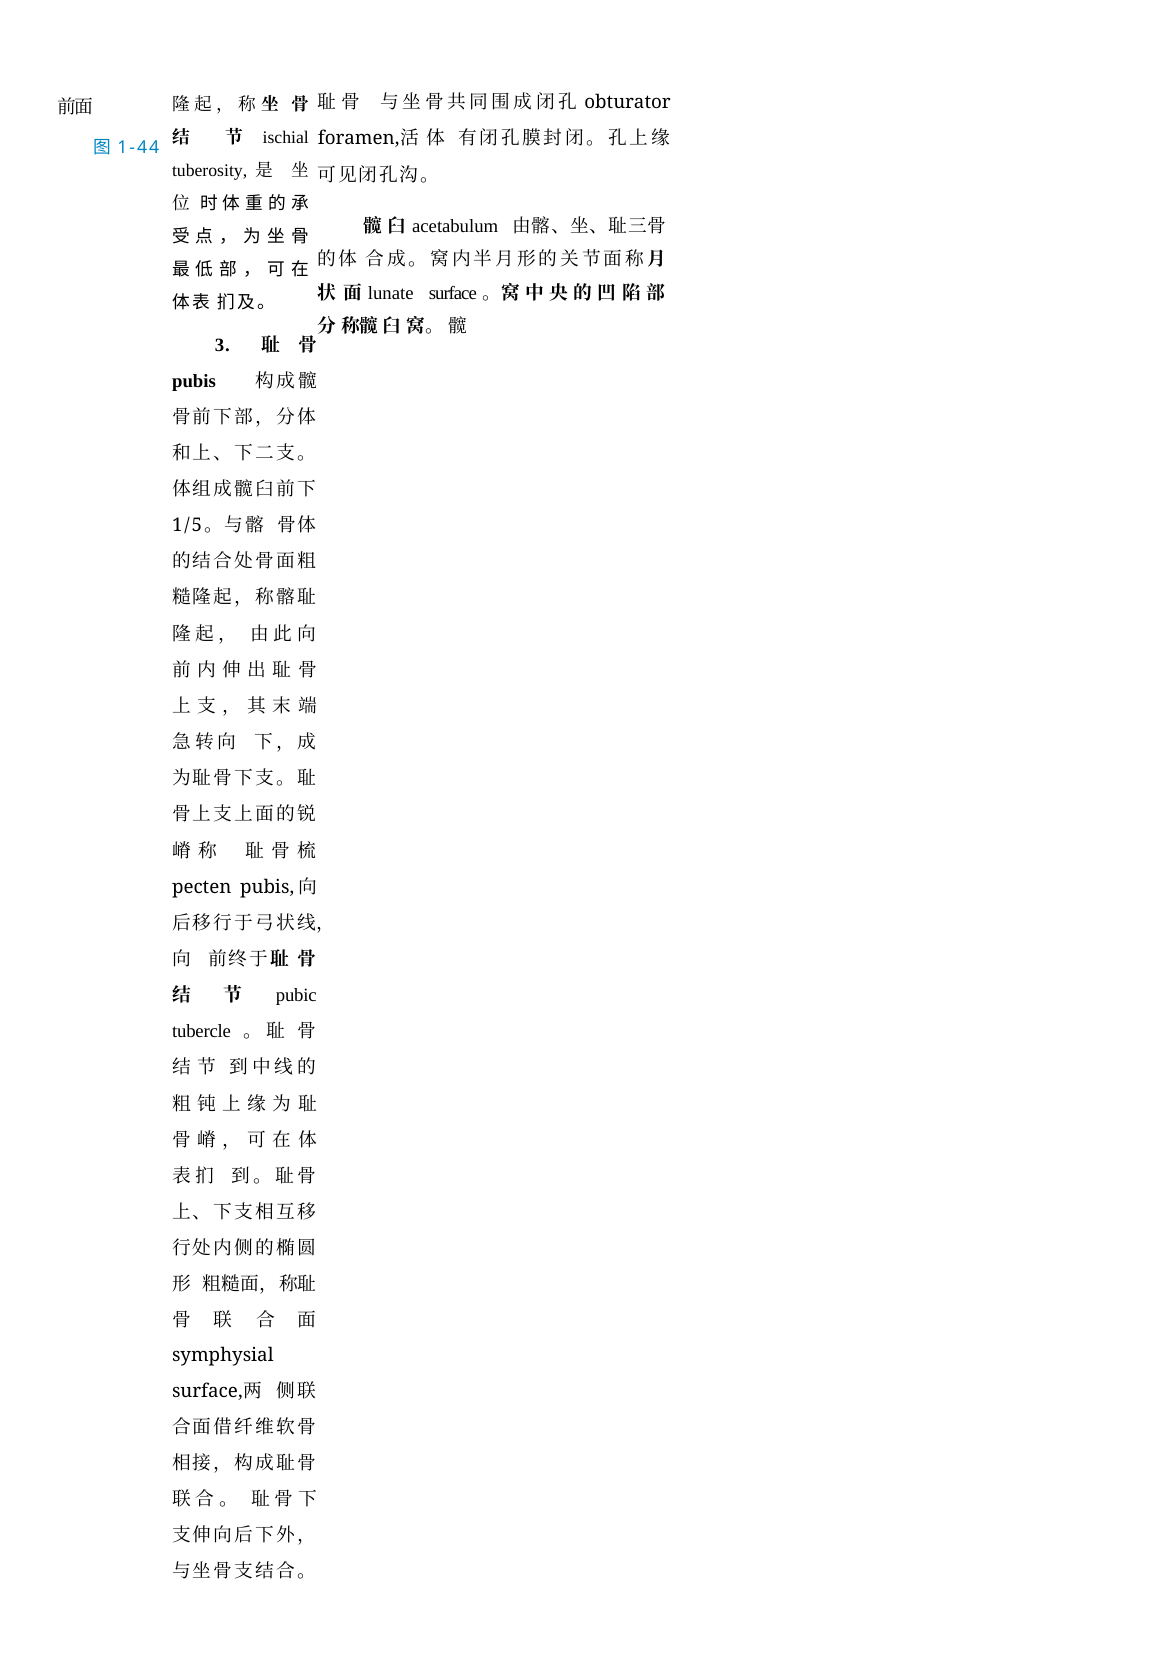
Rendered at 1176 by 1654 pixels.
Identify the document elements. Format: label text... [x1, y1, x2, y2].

table_header 收肌结节 内上髁 内侧髁- 前面 图1-44 股骨 [57, 87, 167, 158]
text 3. 耻 骨pubis 构成髋骨前下部，分体 和上、下二支。体组成髋臼前下1/5。与髂 骨体的结合处骨面粗糙隆起，称髂耻隆起， 由此向前内伸出耻骨上支，其末端急转向 下，成为耻骨下支。耻骨上支上面的锐嵴称 耻骨梳pecten pubis,向后移行于弓状线，向 前终于耻 骨 结 节 pubic tubercle 。耻 骨 结 节 到中线的粗钝上缘为耻骨嵴，可在体表扪 到。耻骨上、下支相互移行处内侧的椭圆形 粗糙面，称耻骨联合面symphysial surface,两 侧联合面借纤维软骨相接，构成耻骨联合。 耻骨下支伸向后下外，与坐骨支结合。耻骨 与坐骨共同围成闭孔obturator foramen,活 体 有闭孔膜封闭。孔上缘可见闭孔沟。 [172, 329, 317, 1583]
text 隆起，称坐 骨 结 节ischial tuberosity,是 坐 位 时体重的承受点，为坐骨最低部，可在体表 扪及。 [172, 89, 309, 314]
picture [94, 141, 107, 154]
text 3. 耻 骨pubis 构成髋骨前下部，分体 和上、下二支。体组成髋臼前下1/5。与髂 骨体的结合处骨面粗糙隆起，称髂耻隆起， 由此向前内伸出耻骨上支，其末端急转向 下，成为耻骨下支。耻骨上支上面的锐嵴称 耻骨梳pecten pubis,向后移行于弓状线，向 前终于耻 骨 结 节 pubic tubercle 。耻 骨 结 节 到中线的粗钝上缘为耻骨嵴，可在体表扪 到。耻骨上、下支相互移行处内侧的椭圆形 粗糙面，称耻骨联合面symphysial surface,两 侧联合面借纤维软骨相接，构成耻骨联合。 耻骨下支伸向后下外，与坐骨支结合。耻骨 与坐骨共同围成闭孔obturator foramen,活 体 有闭孔膜封闭。孔上缘可见闭孔沟。 [318, 87, 671, 186]
text 髋 臼 acetabulum 由髂、坐、耻三骨的体 合成。窝内半月形的关节面称月 状 面lunate surface 。窝 中 央 的 凹 陷 部 分 称髋 臼 窝。 髋 [318, 211, 666, 338]
